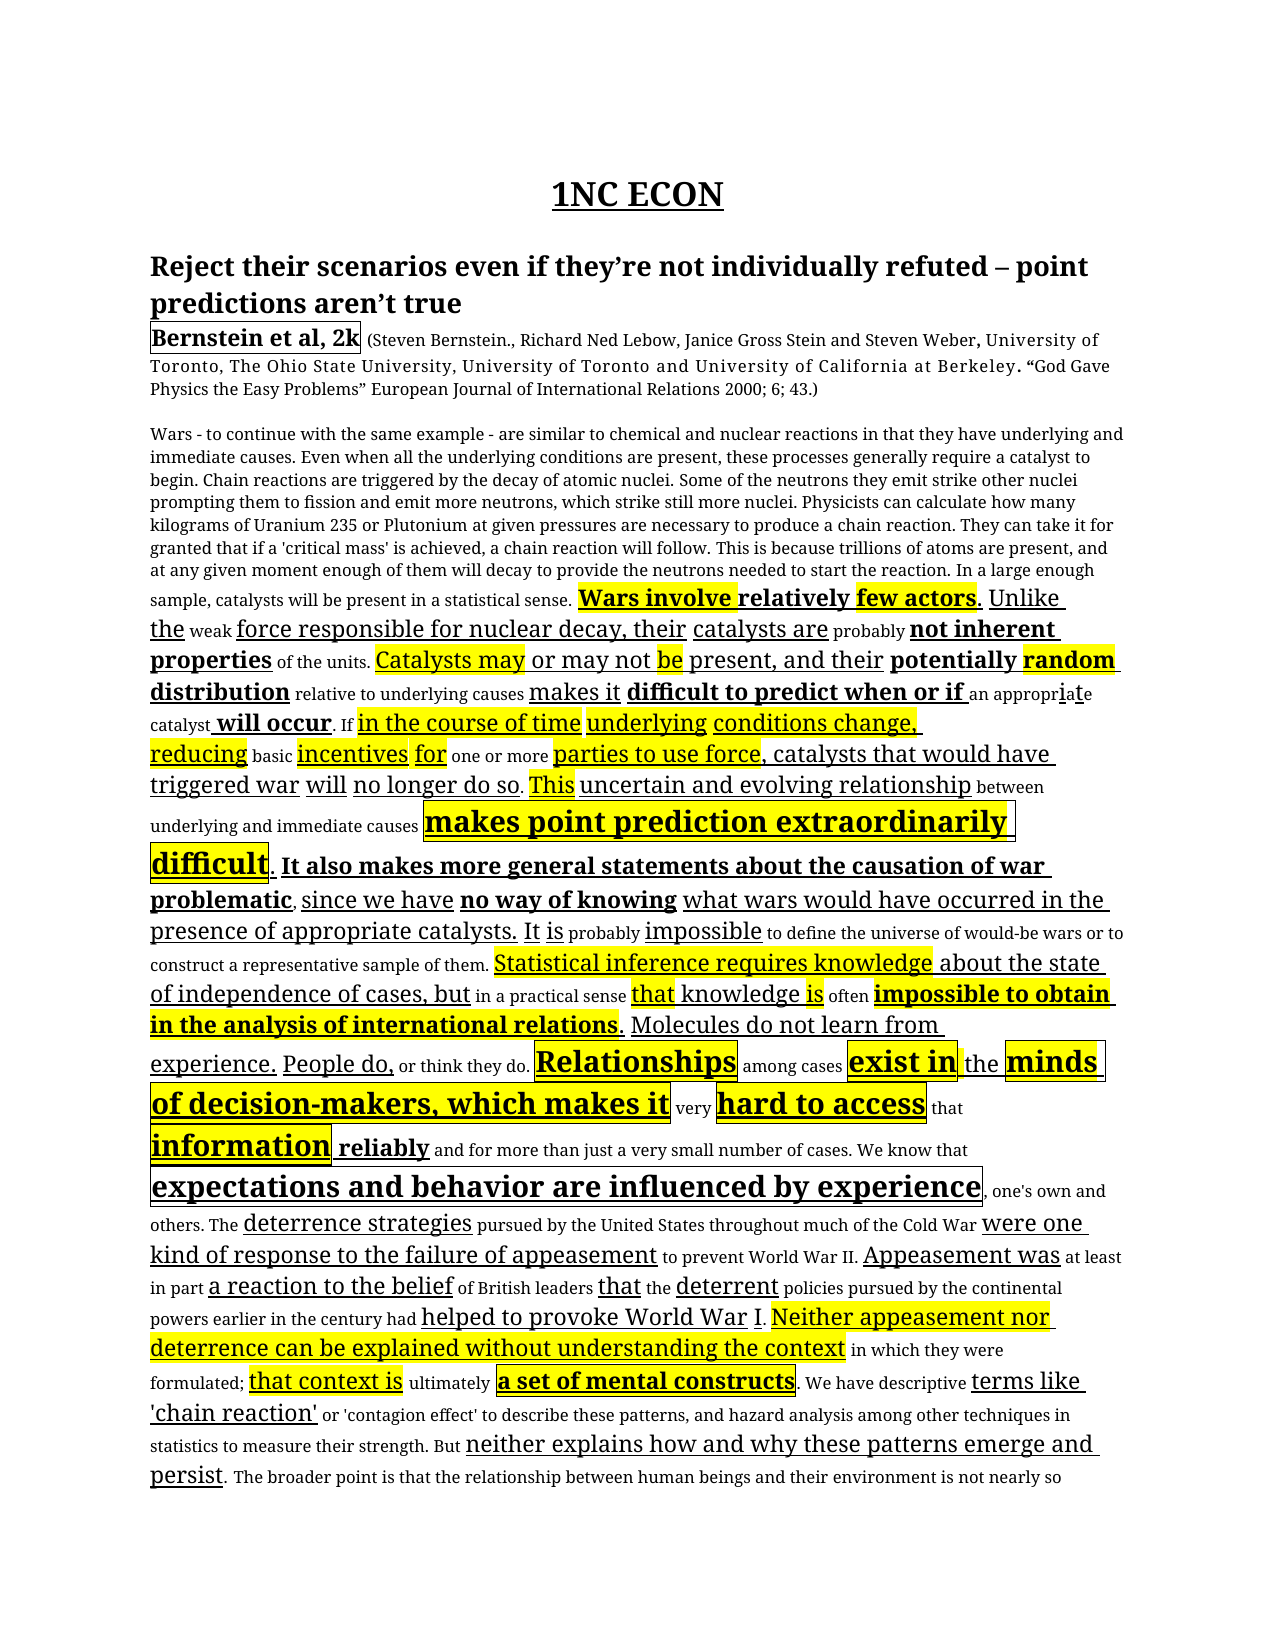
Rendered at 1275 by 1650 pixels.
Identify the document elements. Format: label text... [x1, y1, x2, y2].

text Bernstein et al, 2k (Steven Bernstein., Richard Ned Lebow, Janice Gross Stein and Steven Weber, University of Toronto, The Ohio State University, University of Toronto and University of California at Berkeley. “God Gave Physics the Easy Problems” European Journal of International Relations 2000; 6; 43.) [150, 321, 1125, 400]
subtitle Reject their scenarios even if they’re not individually refuted – point predictions aren’t true [150, 247, 1125, 321]
subtitle 1nc econ [150, 171, 1125, 216]
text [150, 423, 1125, 1491]
